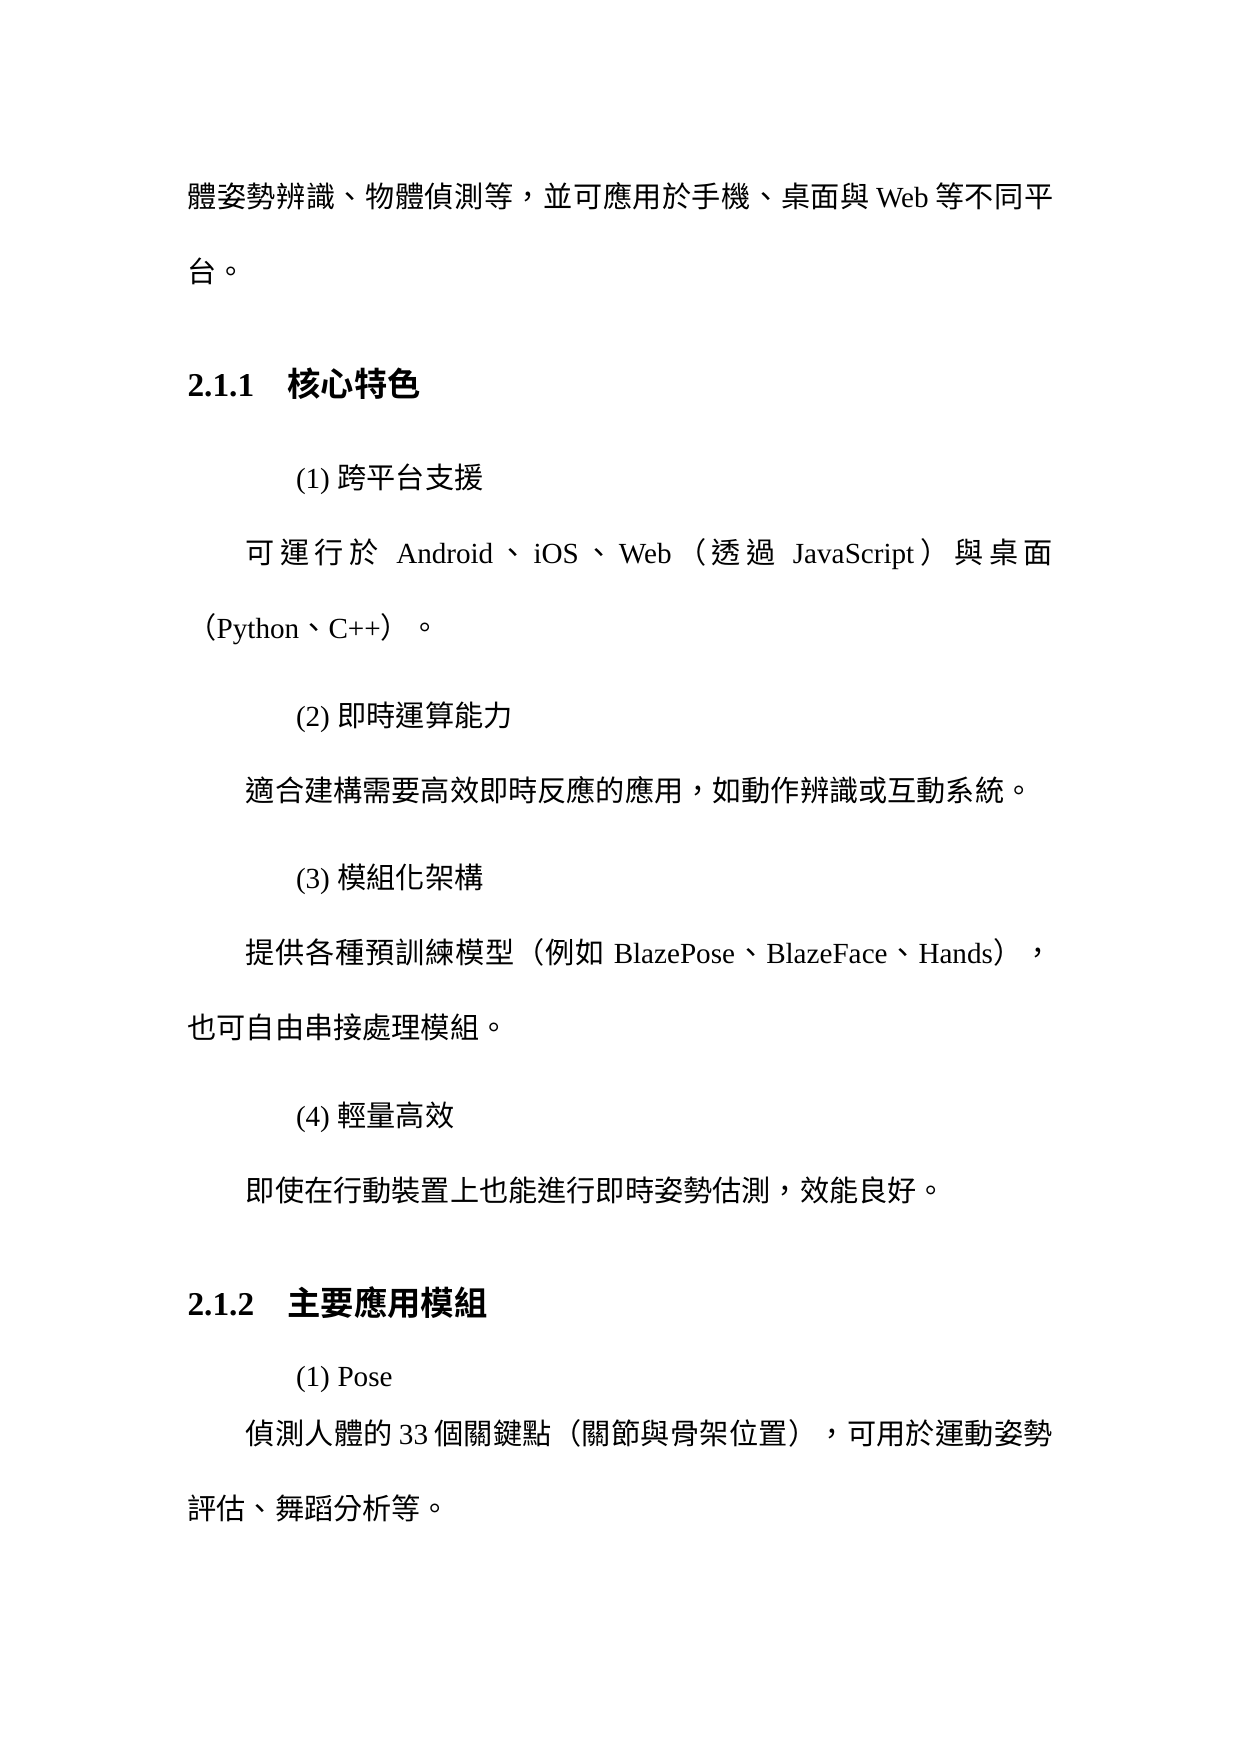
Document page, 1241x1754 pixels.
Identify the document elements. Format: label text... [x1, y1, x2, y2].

text 適合建構需要高效即時反應的應用，如動作辨識或互動系統。 [187, 751, 1053, 826]
text 偵測人體的33個關鍵點（關節與骨架位置），可用於運動姿勢評估、舞蹈分析等。 [187, 1394, 1053, 1544]
subtitle 核心特色 [187, 344, 1053, 419]
text 可運行於 Android、iOS、Web（透過 JavaScript）與桌面（Python、C++）。 [187, 513, 1053, 663]
subtitle Pose [237, 1357, 1053, 1394]
subtitle 主要應用模組 [187, 1263, 1053, 1338]
subtitle 跨平台支援 [237, 438, 1053, 513]
subtitle 即時運算能力 [237, 676, 1053, 751]
subtitle 模組化架構 [237, 838, 1053, 913]
subtitle 輕量高效 [237, 1076, 1053, 1151]
text 提供各種預訓練模型（例如 BlazePose、BlazeFace、Hands），也可自由串接處理模組。 [187, 913, 1053, 1063]
text 即使在行動裝置上也能進行即時姿勢估測，效能良好。 [187, 1151, 1053, 1226]
text MediaPipe是由Google開發的跨平台框架，專門用於建構多媒體機器學習管線（Media ML pipelines），尤其擅長於影像與影片的即時處理與分析。它支援多種應用，包括人臉偵測、手部追蹤、人體姿勢辨識、物體偵測等，並可應用於手機、桌面與Web等不同平台。 [187, 157, 1053, 307]
